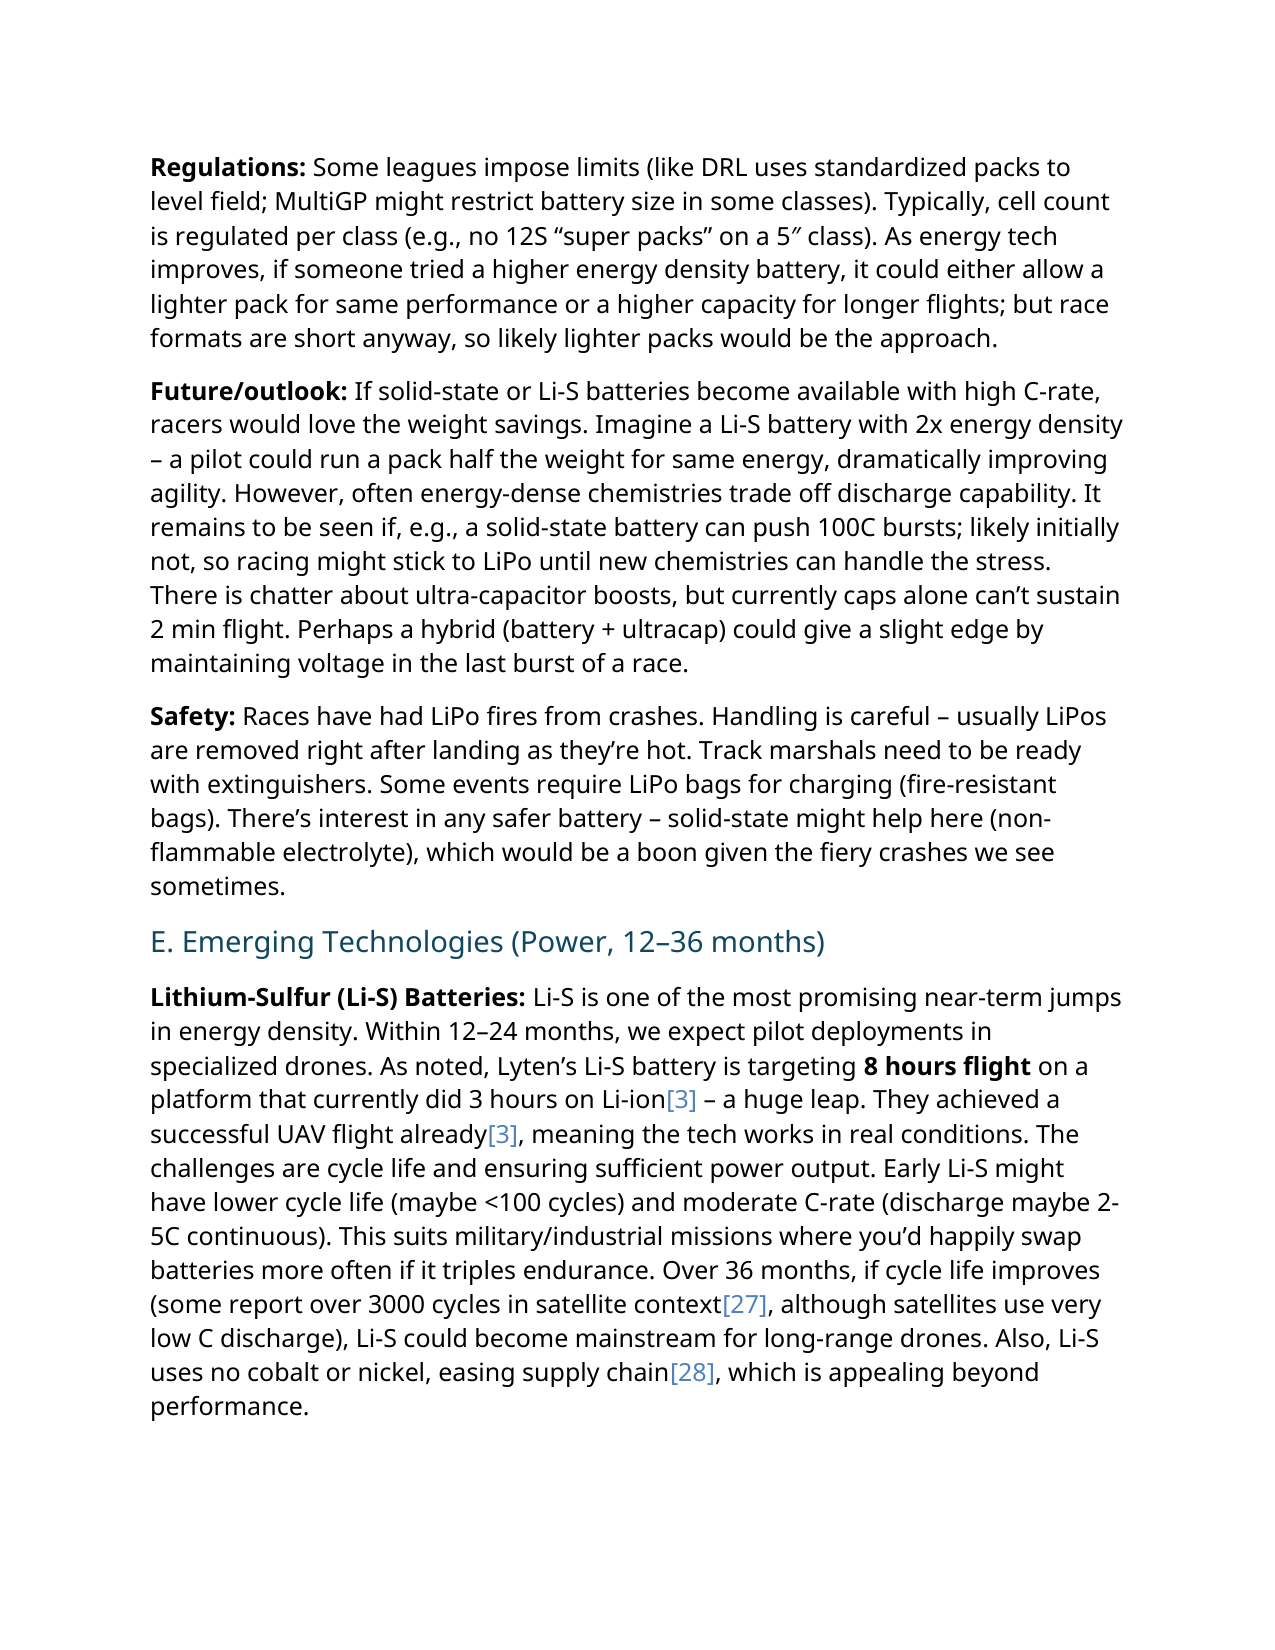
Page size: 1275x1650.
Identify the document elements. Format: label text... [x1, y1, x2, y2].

text Regulations: Some leagues impose limits (like DRL uses standardized packs to level field; MultiGP might restrict battery size in some classes). Typically, cell count is regulated per class (e.g., no 12S “super packs” on a 5″ class). As energy tech improves, if someone tried a higher energy density battery, it could either allow a lighter pack for same performance or a higher capacity for longer flights; but race formats are short anyway, so likely lighter packs would be the approach. [150, 150, 1125, 354]
subtitle E. Emerging Technologies (Power, 12–36 months) [150, 922, 1125, 961]
text Lithium-Sulfur (Li-S) Batteries: Li-S is one of the most promising near-term jumps in energy density. Within 12–24 months, we expect pilot deployments in specialized drones. As noted, Lyten’s Li-S battery is targeting 8 hours flight on a platform that currently did 3 hours on Li-ion[3] – a huge leap. They achieved a successful UAV flight already[3], meaning the tech works in real conditions. The challenges are cycle life and ensuring sufficient power output. Early Li-S might have lower cycle life (maybe <100 cycles) and moderate C-rate (discharge maybe 2-5C continuous). This suits military/industrial missions where you’d happily swap batteries more often if it triples endurance. Over 36 months, if cycle life improves (some report over 3000 cycles in satellite context[27], although satellites use very low C discharge), Li-S could become mainstream for long-range drones. Also, Li-S uses no cobalt or nickel, easing supply chain[28], which is appealing beyond performance. [150, 980, 1125, 1423]
text Future/outlook: If solid-state or Li-S batteries become available with high C-rate, racers would love the weight savings. Imagine a Li-S battery with 2x energy density – a pilot could run a pack half the weight for same energy, dramatically improving agility. However, often energy-dense chemistries trade off discharge capability. It remains to be seen if, e.g., a solid-state battery can push 100C bursts; likely initially not, so racing might stick to LiPo until new chemistries can handle the stress. There is chatter about ultra-capacitor boosts, but currently caps alone can’t sustain 2 min flight. Perhaps a hybrid (battery + ultracap) could give a slight edge by maintaining voltage in the last burst of a race. [150, 373, 1125, 680]
text Safety: Races have had LiPo fires from crashes. Handling is careful – usually LiPos are removed right after landing as they’re hot. Track marshals need to be ready with extinguishers. Some events require LiPo bags for charging (fire-resistant bags). There’s interest in any safer battery – solid-state might help here (non-flammable electrolyte), which would be a boon given the fiery crashes we see sometimes. [150, 698, 1125, 903]
